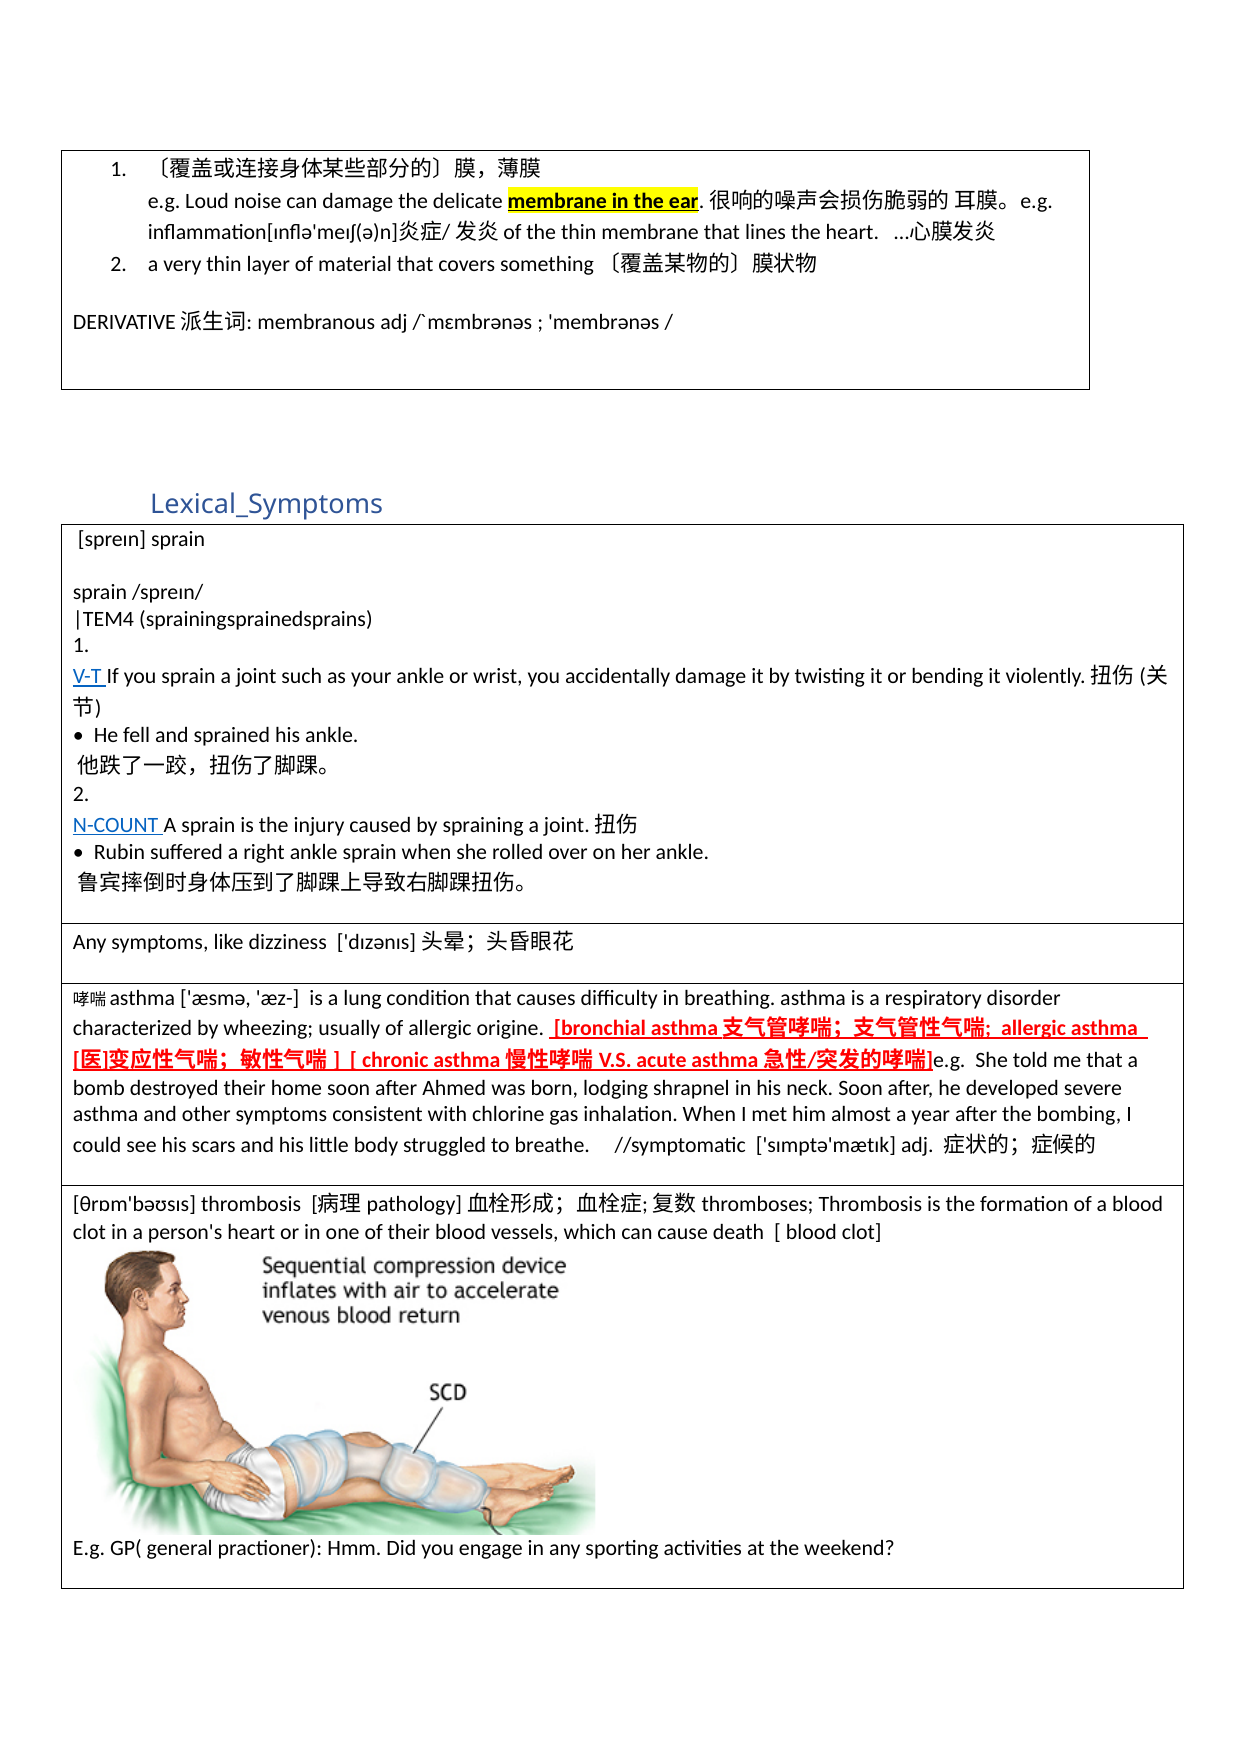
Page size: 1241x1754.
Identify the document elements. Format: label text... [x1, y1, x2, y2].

table_header [spreɪn] sprain sprain /spreɪn/ |TEM4 (sprainingsprainedsprains) 1. V-T If you sprain a joint such as your ankle or wrist, you accidentally damage it by twisting it or bending it violently. 扭伤 (关节) • He fell and sprained his ankle. 他跌了一跤，扭伤了脚踝。 2. N-COUNT A sprain is the injury caused by spraining a joint. 扭伤 • Rubin suffered a right ankle sprain when she rolled over on her ankle. 鲁宾摔倒时身体压到了脚踝上导致右脚踝扭伤。 [62, 525, 1183, 923]
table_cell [62, 151, 1089, 389]
subtitle Lexical_Symptoms [150, 484, 1090, 521]
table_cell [62, 1186, 1183, 1588]
table_cell Any symptoms, like dizziness ['dɪzənɪs] 头晕；头昏眼花 [62, 924, 1183, 983]
picture [72, 1244, 596, 1535]
table_cell 哮喘asthma ['æsmə, 'æz-] is a lung condition that causes difficulty in breathing. asthma is a respiratory disorder characterized by wheezing; usually of allergic origine. [bronchial asthma支气管哮喘；支气管性气喘; allergic asthma [医]变应性气喘；敏性气喘 ] [ chronic asthma 慢性哮喘 V.S. acute asthma 急性/突发的哮喘]e.g. She told me that a bomb destroyed their home soon after Ahmed was born, lodging shrapnel in his neck. Soon after, he developed severe asthma and other symptoms consistent with chlorine gas inhalation. When I met him almost a year after the bombing, I could see his scars and his little body struggled to breathe. //symptomatic ['sɪmptə'mætɪk] adj. 症状的；症候的 [62, 984, 1183, 1185]
